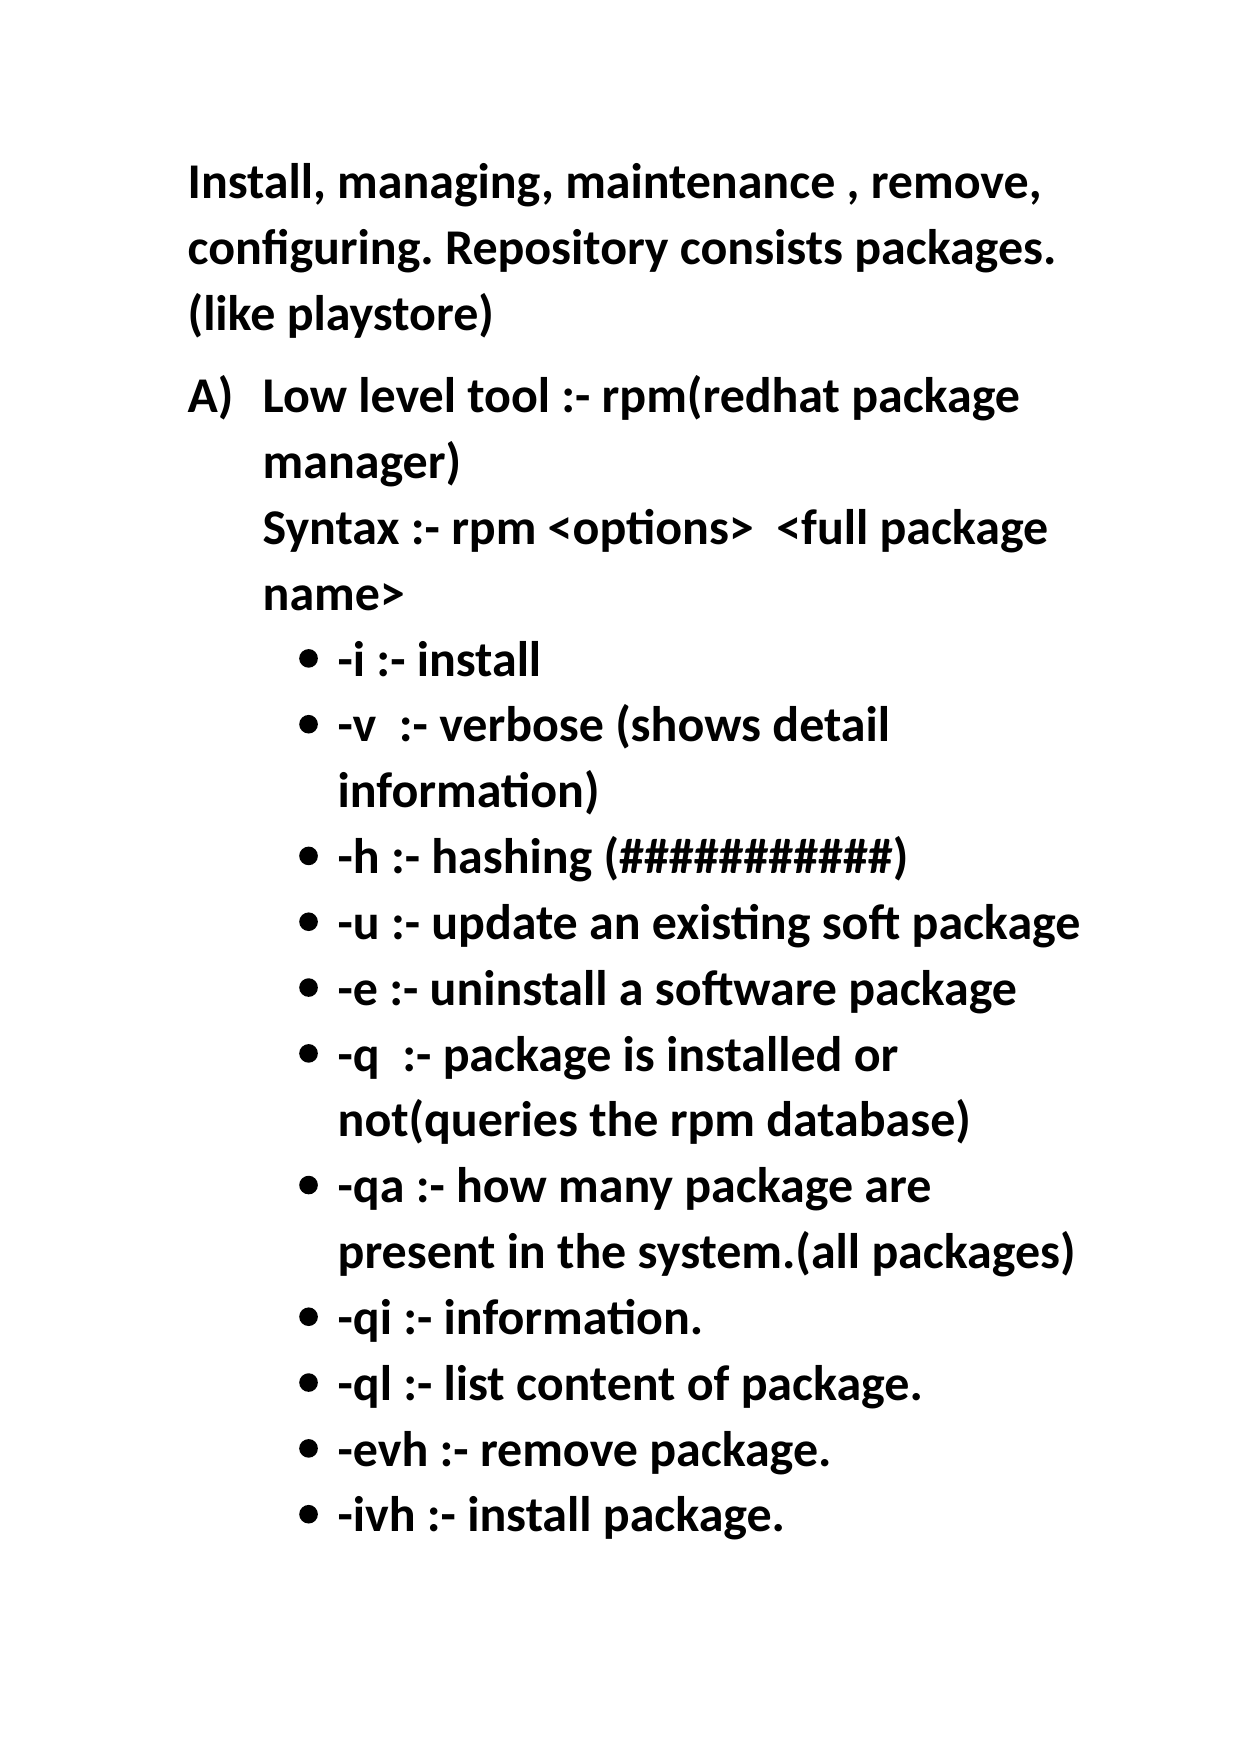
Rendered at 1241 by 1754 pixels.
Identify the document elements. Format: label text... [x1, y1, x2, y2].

list -evh :- remove package. [300, 1417, 1090, 1478]
list -u :- update an existing soft package [300, 891, 1090, 952]
list -v :- verbose (shows detail information) [300, 693, 1090, 820]
list -qa :- how many package are present in the system.(all packages) [300, 1154, 1090, 1281]
list Low level tool :- rpm(redhat package manager) [187, 364, 1090, 491]
list -ivh :- install package. [300, 1483, 1090, 1544]
text Install, managing, maintenance , remove, configuring. Repository consists packages.(like playstore) [187, 150, 1090, 343]
list -i :- install [300, 627, 1090, 688]
list -q :- package is installed or not(queries the rpm database) [300, 1022, 1090, 1149]
list -ql :- list content of package. [300, 1352, 1090, 1413]
list -qi :- information. [300, 1286, 1090, 1347]
list -h :- hashing (###########) [300, 825, 1090, 886]
list -e :- uninstall a software package [300, 957, 1090, 1018]
list Syntax :- rpm <options> <full package name> [262, 496, 1090, 623]
